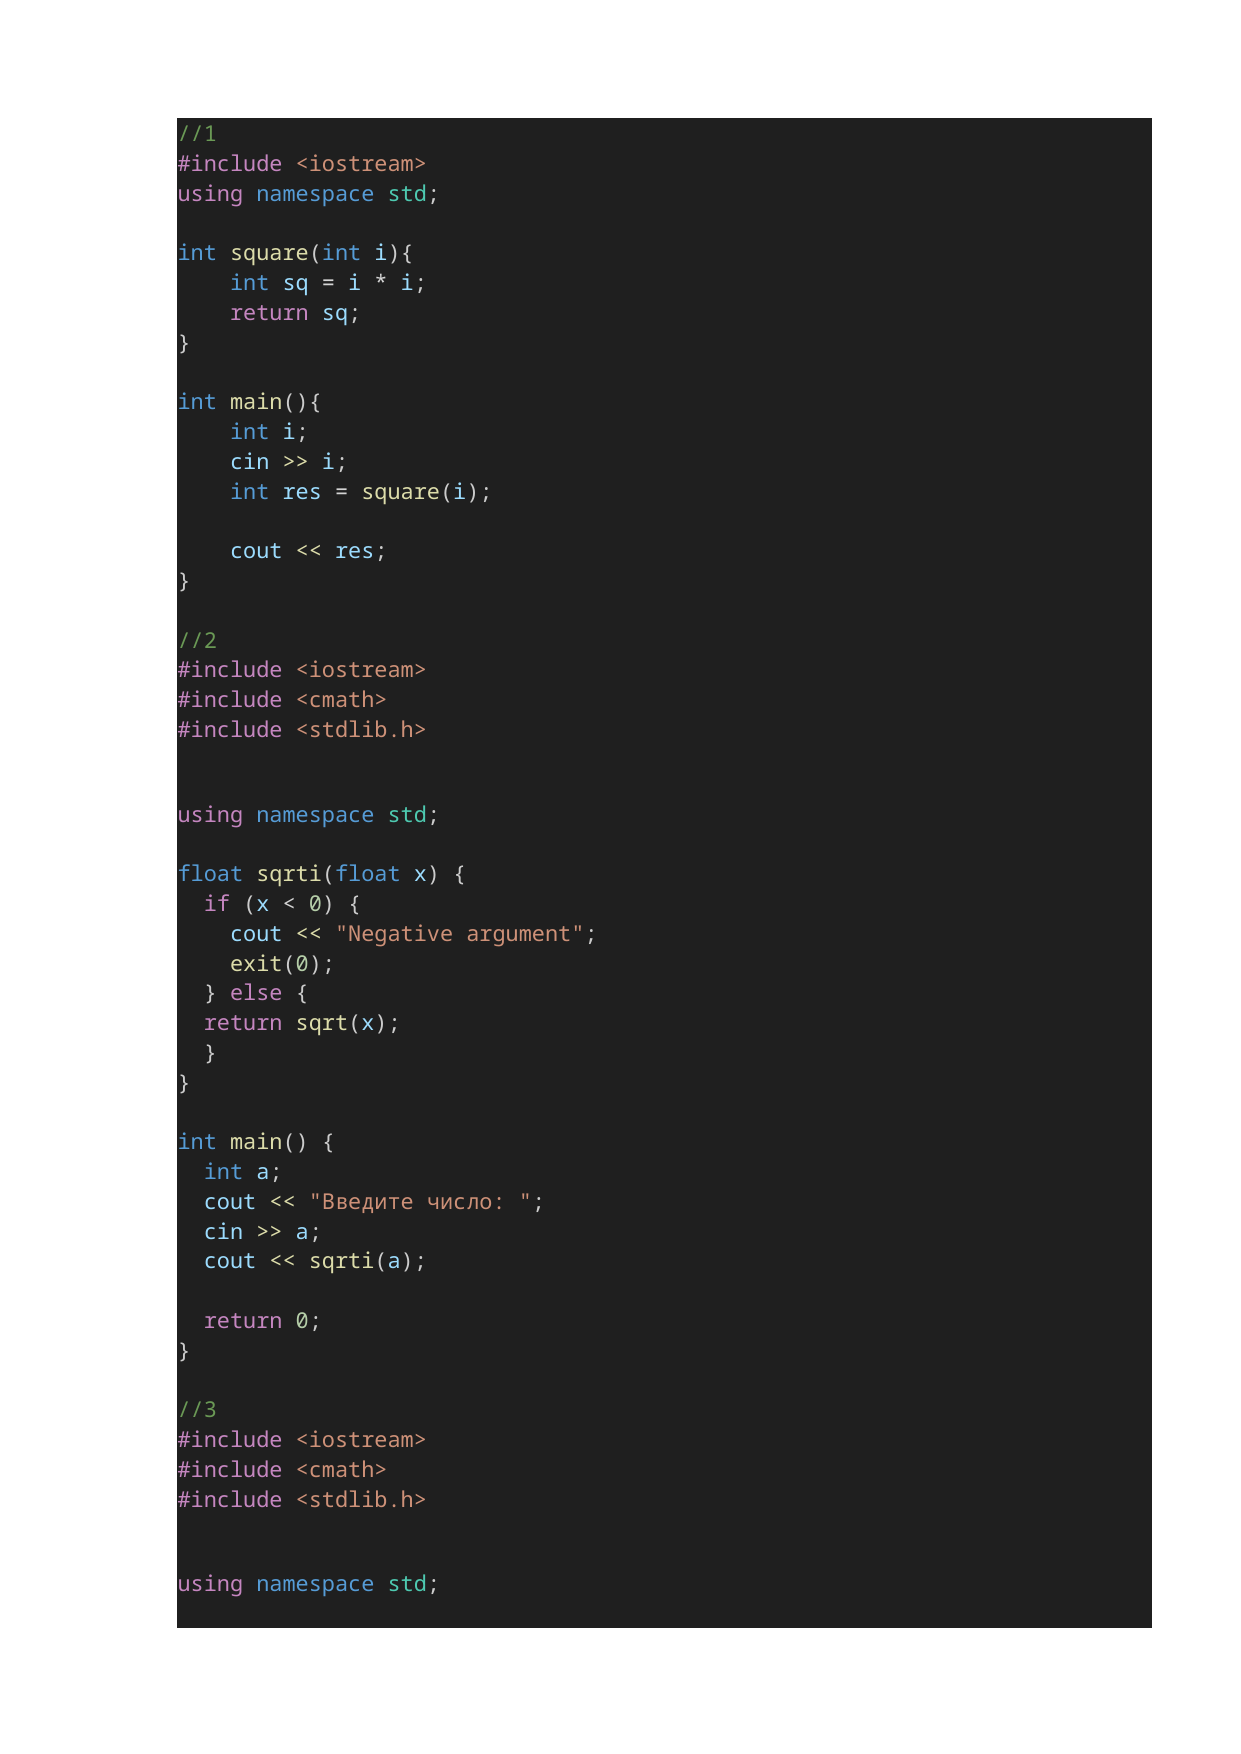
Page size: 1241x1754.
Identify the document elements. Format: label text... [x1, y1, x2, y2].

text cout << res; [177, 535, 1152, 565]
text if (x < 0) { [177, 888, 1152, 918]
text int res = square(i); [177, 476, 1152, 505]
text } [177, 565, 1152, 595]
text cout << "Negative argument"; [177, 918, 1152, 947]
text cout << "Введите число: "; [177, 1186, 1152, 1216]
text int a; [177, 1156, 1152, 1186]
text #include <stdlib.h> [177, 1484, 1152, 1513]
text float sqrti(float x) { [177, 858, 1152, 888]
text int sq = i * i; [177, 267, 1152, 297]
text cin >> i; [177, 446, 1152, 476]
text } [177, 1335, 1152, 1364]
text #include <iostream> [177, 654, 1152, 684]
text int i; [177, 416, 1152, 446]
text using namespace std; [177, 178, 1152, 207]
text #include <iostream> [177, 1424, 1152, 1454]
text cin >> a; [177, 1216, 1152, 1245]
text using namespace std; [177, 1568, 1152, 1598]
text int square(int i){ [177, 237, 1152, 267]
text int main() { [177, 1126, 1152, 1156]
text using namespace std; [177, 798, 1152, 828]
text } [177, 1037, 1152, 1067]
text //2 [177, 624, 1152, 654]
text return 0; [177, 1305, 1152, 1335]
text #include <stdlib.h> [177, 714, 1152, 744]
text } [177, 1067, 1152, 1096]
text int main(){ [177, 386, 1152, 416]
text //1 [177, 118, 1152, 148]
text return sq; [177, 297, 1152, 327]
text #include <iostream> [177, 148, 1152, 178]
text //3 [177, 1394, 1152, 1424]
text #include <cmath> [177, 1454, 1152, 1484]
text return sqrt(x); [177, 1007, 1152, 1037]
text exit(0); [177, 947, 1152, 977]
text #include <cmath> [177, 684, 1152, 714]
text } else { [177, 977, 1152, 1007]
text cout << sqrti(a); [177, 1245, 1152, 1275]
text } [177, 327, 1152, 356]
